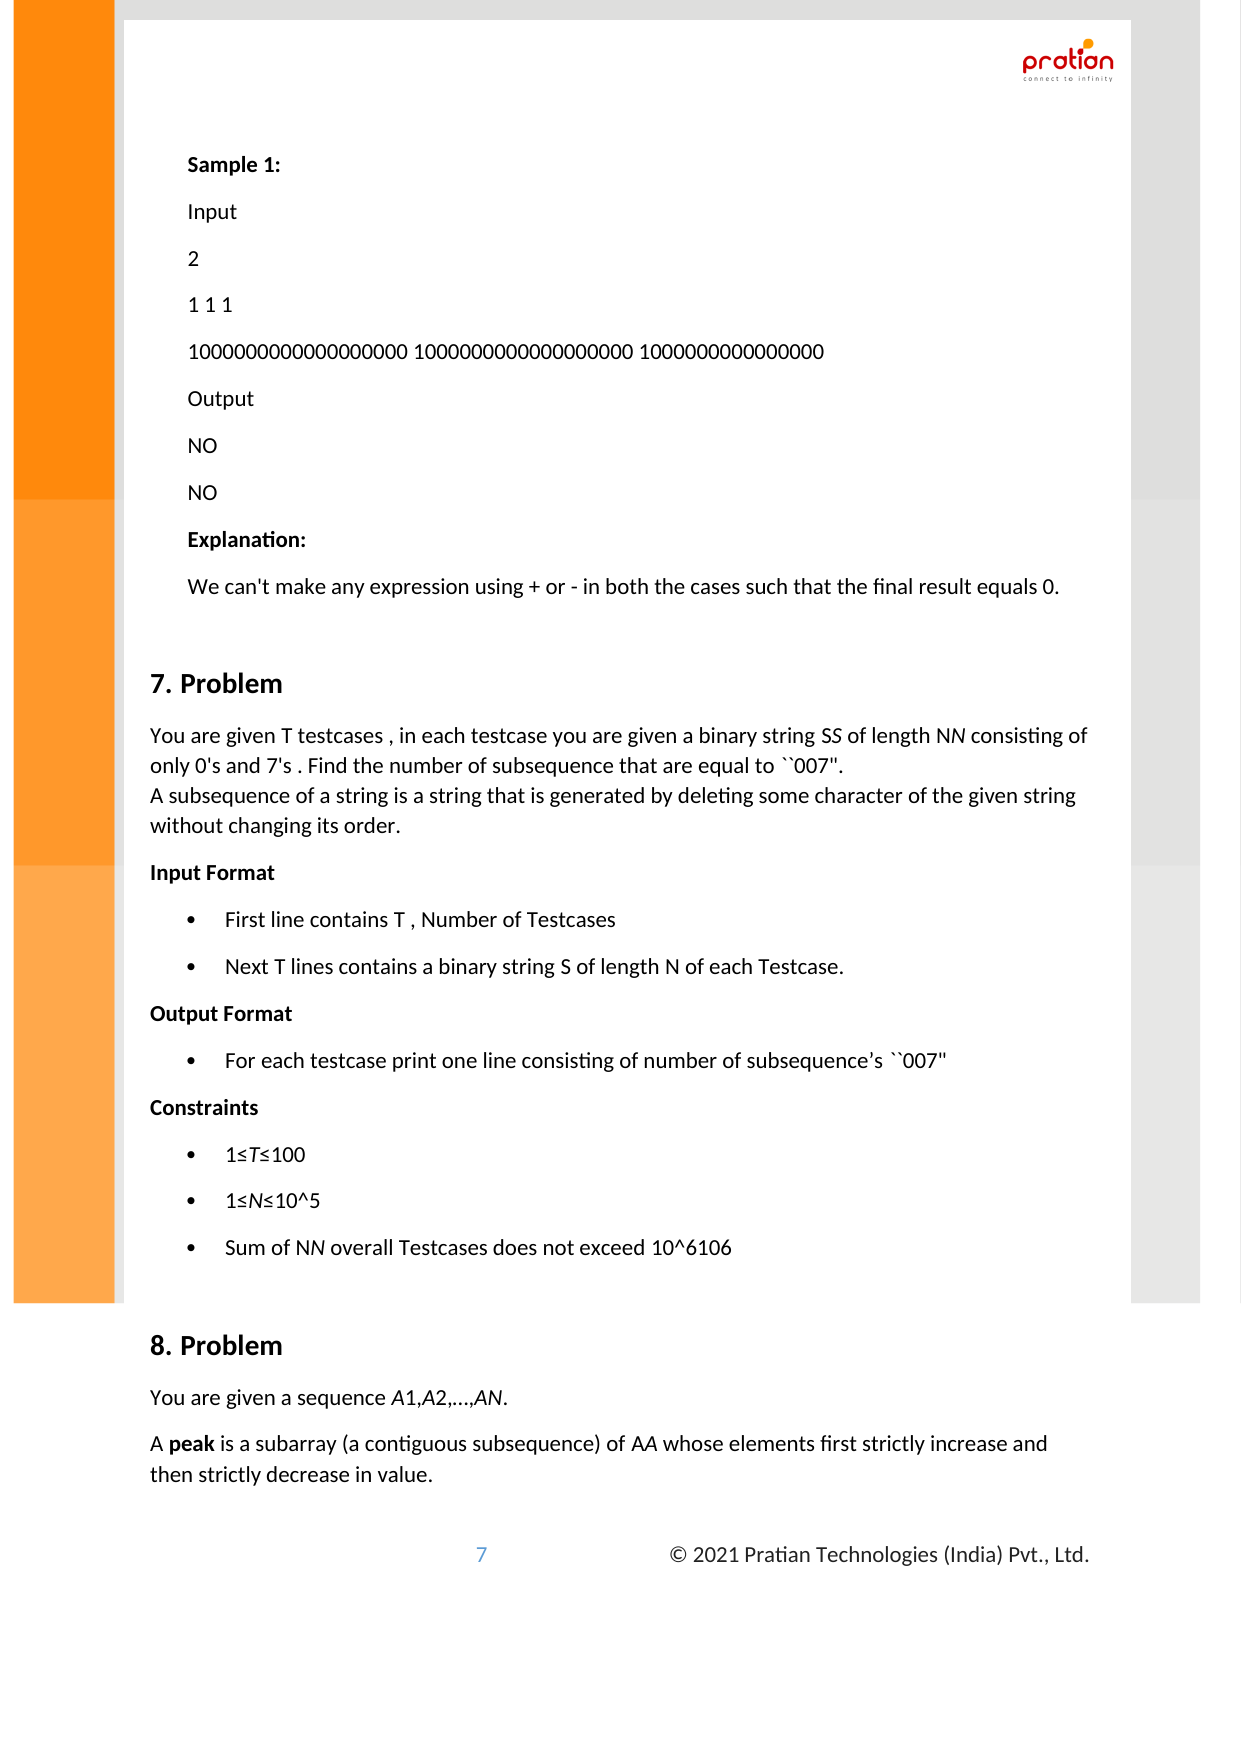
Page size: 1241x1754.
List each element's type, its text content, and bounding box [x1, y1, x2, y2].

text We can't make any expression using + or - in both the cases such that the final result equals 0. [187, 572, 1090, 600]
text 1000000000000000000 1000000000000000000 1000000000000000 [187, 337, 1090, 366]
list First line contains T , Number of Testcases [187, 905, 1090, 933]
text Explanation: [187, 525, 1090, 553]
list For each testcase print one line consisting of number of subsequence’s ``007" [187, 1046, 1090, 1074]
text Output Format [150, 999, 1090, 1027]
text 1 1 1 [187, 291, 1090, 319]
list 1≤N≤10^5 [187, 1187, 1090, 1215]
list Sum of NN overall Testcases does not exceed 10^6106 [187, 1233, 1090, 1262]
text Input Format [150, 858, 1090, 887]
text 2 [187, 244, 1090, 272]
list 1≤T≤100 [187, 1140, 1090, 1168]
text Input [187, 197, 1090, 225]
text A peak is a subarray (a contiguous subsequence) of AA whose elements first strictly increase and then strictly decrease in value. [150, 1429, 1090, 1488]
text 8. Problem [150, 1327, 1090, 1363]
text You are given a sequence A1​,A2​,…,AN​. [150, 1383, 1090, 1411]
picture [13, 0, 1241, 1545]
text Output [187, 384, 1090, 412]
text NO [187, 478, 1090, 506]
text You are given T testcases , in each testcase you are given a binary string SS of length NN consisting of only 0's and 7's . Find the number of subsequence that are equal to ``007". A subsequence of a string is a string that is generated by deleting some character of the given string without changing its order. [150, 721, 1090, 840]
text 7. Problem [150, 666, 1090, 701]
list Next T lines contains a binary string S of length N of each Testcase. [187, 952, 1090, 980]
text Constraints [150, 1093, 1090, 1121]
text Sample 1: [187, 150, 1090, 178]
text NO [187, 431, 1090, 459]
